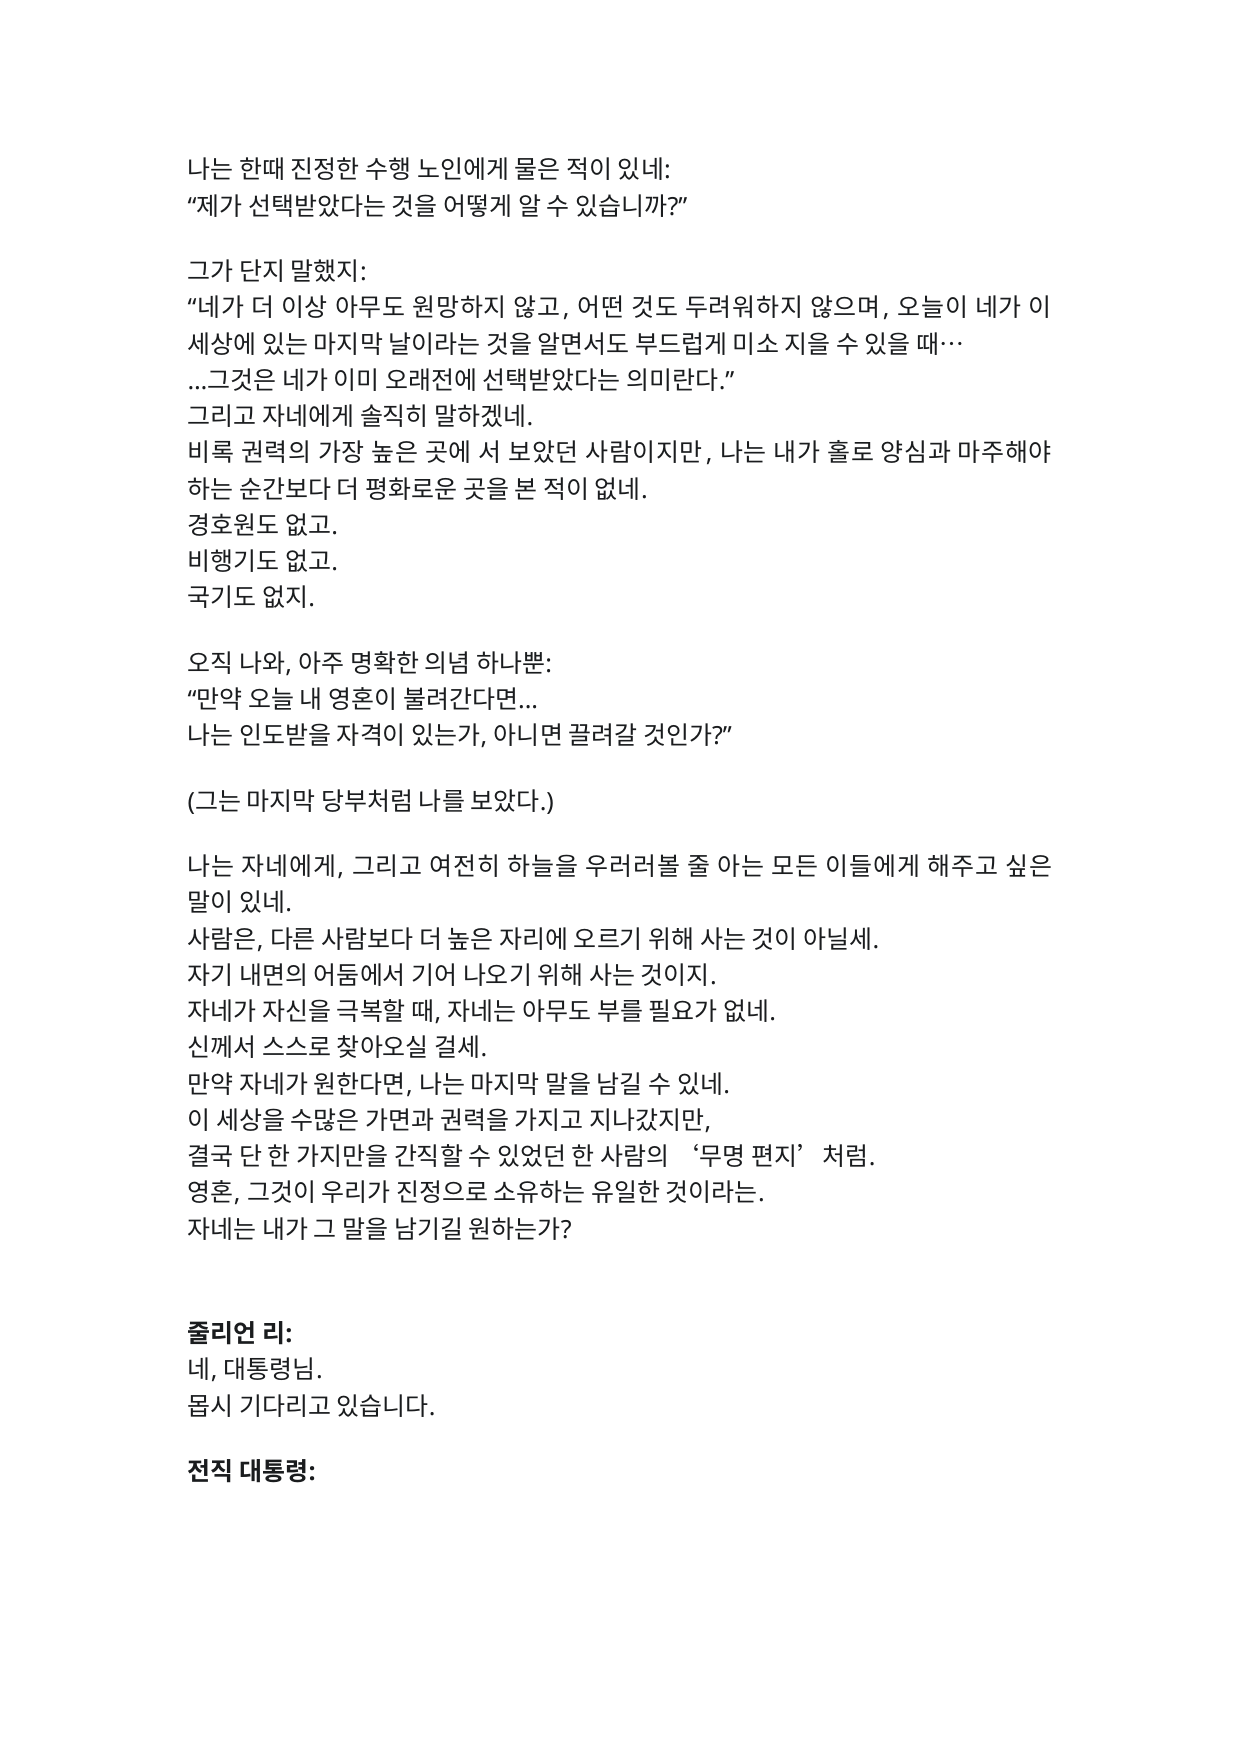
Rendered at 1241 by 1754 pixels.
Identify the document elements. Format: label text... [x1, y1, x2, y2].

text 그가 단지 말했지: “네가 더 이상 아무도 원망하지 않고, 어떤 것도 두려워하지 않으며, 오늘이 네가 이 세상에 있는 마지막 날이라는 것을 알면서도 부드럽게 미소 지을 수 있을 때… …그것은 네가 이미 오래전에 선택받았다는 의미란다.” 그리고 자네에게 솔직히 말하겠네. 비록 권력의 가장 높은 곳에 서 보았던 사람이지만, 나는 내가 홀로 양심과 마주해야 하는 순간보다 더 평화로운 곳을 본 적이 없네. 경호원도 없고. 비행기도 없고. 국기도 없지. [308, 469, 1053, 614]
text 나는 한때 진정한 수행 노인에게 물은 적이 있네: “제가 선택받았다는 것을 어떻게 알 수 있습니까?” [664, 150, 1053, 222]
text 오직 나와, 아주 명확한 의념 하나뿐: “만약 오늘 내 영혼이 불려간다면... 나는 인도받을 자격이 있는가, 아니면 끌려갈 것인가?” [187, 643, 1053, 752]
text (그는 마지막 당부처럼 나를 보았다.) [539, 781, 1053, 817]
text 나는 자네에게, 그리고 여전히 하늘을 우러러볼 줄 아는 모든 이들에게 해주고 싶은 말이 있네. 사람은, 다른 사람보다 더 높은 자리에 오르기 위해 사는 것이 아닐세. 자기 내면의 어둠에서 기어 나오기 위해 사는 것이지. 자네가 자신을 극복할 때, 자네는 아무도 부를 필요가 없네. 신께서 스스로 찾아오실 걸세. 만약 자네가 원한다면, 나는 마지막 말을 남길 수 있네. 이 세상을 수많은 가면과 권력을 가지고 지나갔지만, 결국 단 한 가지만을 간직할 수 있었던 한 사람의 ‘무명 편지’처럼. 영혼, 그것이 우리가 진정으로 소유하는 유일한 것이라는. 자네는 내가 그 말을 남기길 원하는가? [285, 883, 1053, 1245]
text 전직 대통령: [308, 1451, 1053, 1488]
text 그가 단지 말했지: “네가 더 이상 아무도 원망하지 않고, 어떤 것도 두려워하지 않으며, 오늘이 네가 이 세상에 있는 마지막 날이라는 것을 알면서도 부드럽게 미소 지을 수 있을 때… …그것은 네가 이미 오래전에 선택받았다는 의미란다.” 그리고 자네에게 솔직히 말하겠네. 비록 권력의 가장 높은 곳에 서 보았던 사람이지만, 나는 내가 홀로 양심과 마주해야 하는 순간보다 더 평화로운 곳을 본 적이 없네. 경호원도 없고. 비행기도 없고. 국기도 없지. [360, 252, 1053, 435]
text 줄리언 리: 네, 대통령님. 몹시 기다리고 있습니다. [187, 1313, 1053, 1422]
